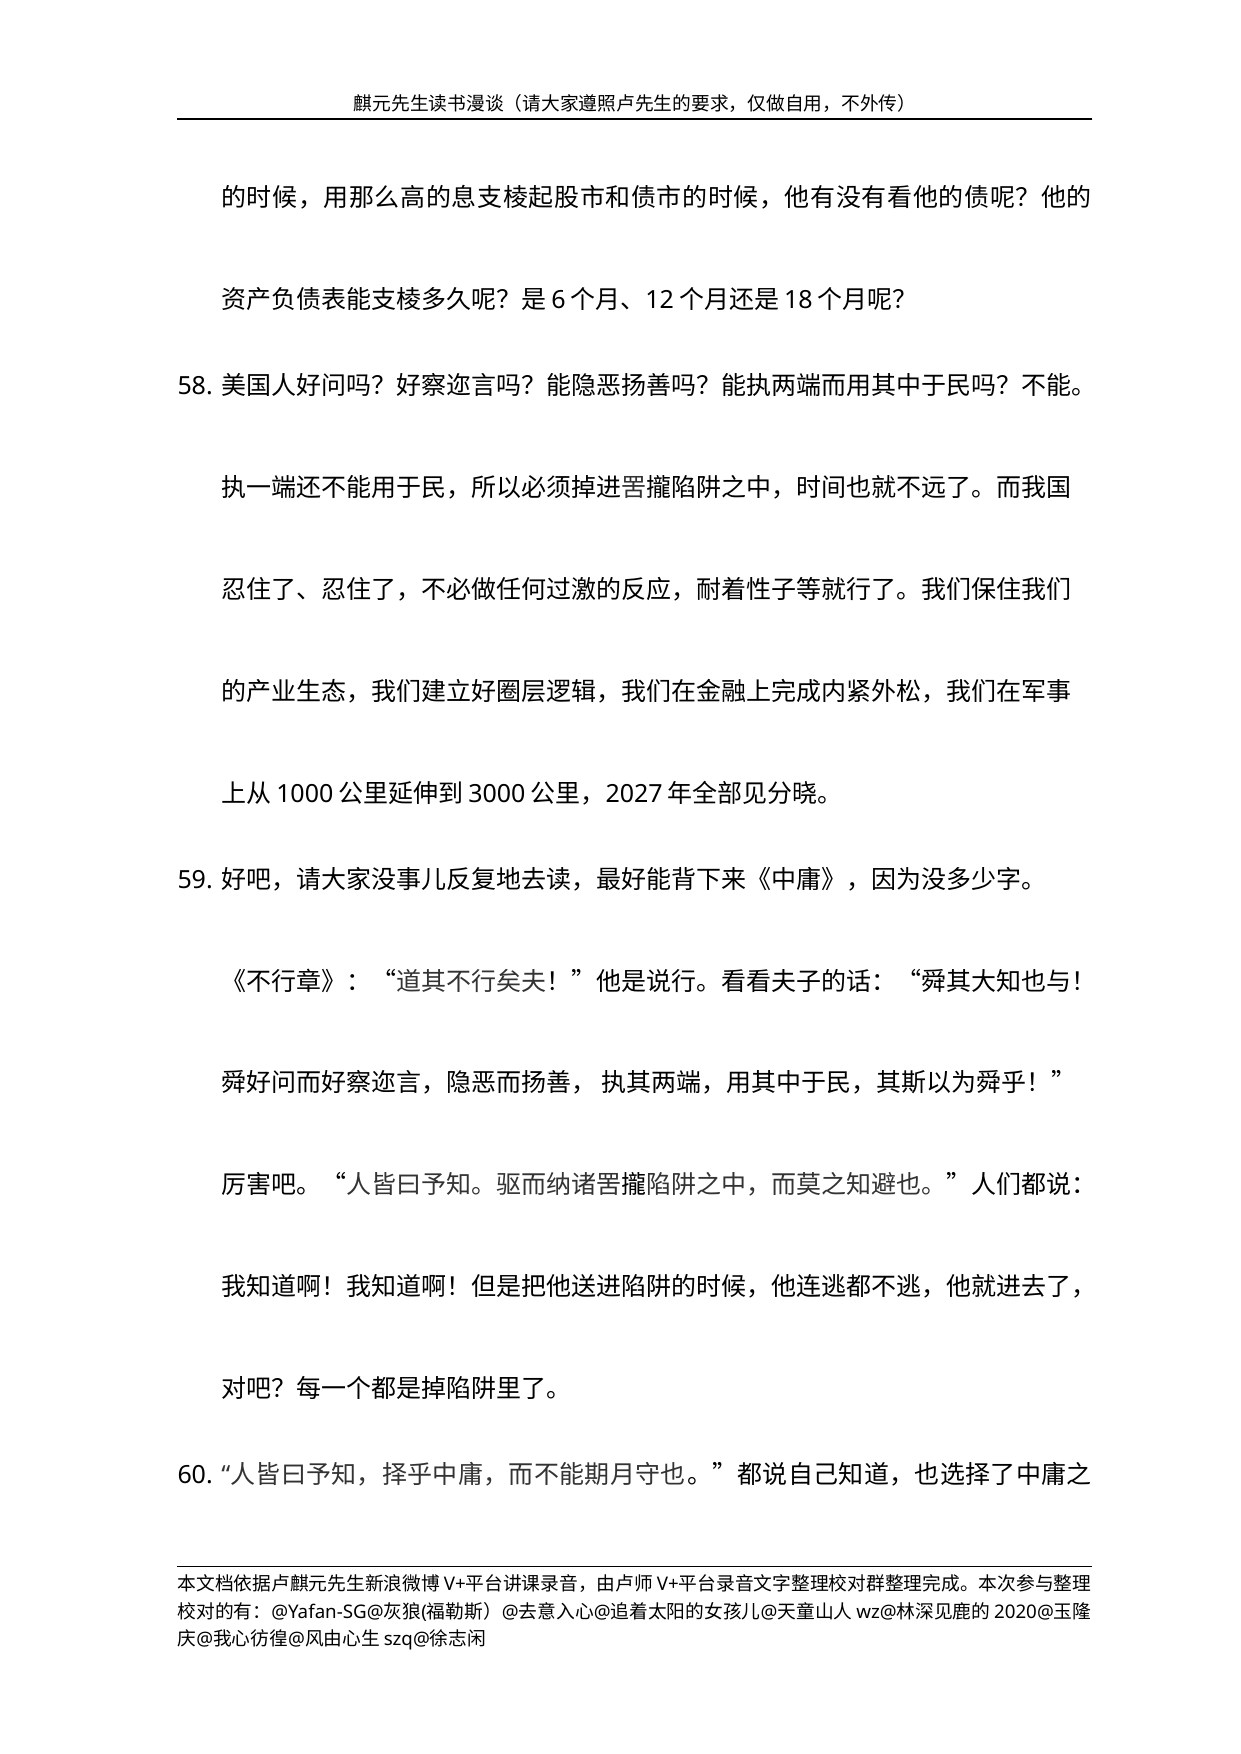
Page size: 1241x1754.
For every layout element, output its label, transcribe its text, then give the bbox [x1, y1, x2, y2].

list 美国人好问吗？好察迩言吗？能隐恶扬善吗？能执两端而用其中于民吗？不能。执一端还不能用于民，所以必须掉进罟攏陷阱之中，时间也就不远了。而我国忍住了、忍住了，不必做任何过激的反应，耐着性子等就行了。我们保住我们的产业生态，我们建立好圈层逻辑，我们在金融上完成内紧外松，我们在军事上从1000公里延伸到3000公里，2027年全部见分晓。 [177, 350, 1092, 825]
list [177, 162, 1092, 332]
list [177, 1439, 1092, 1507]
list 好吧，请大家没事儿反复地去读，最好能背下来《中庸》，因为没多少字。《不行章》：“道其不行矣夫！”他是说行。看看夫子的话：“舜其大知也与！舜好问而好察迩言，隐恶而扬善， 执其两端，用其中于民，其斯以为舜乎！”厉害吧。“人皆曰予知。驱而纳诸罟攏陷阱之中，而莫之知避也。”人们都说：我知道啊！我知道啊！但是把他送进陷阱的时候，他连逃都不逃，他就进去了，对吧？每一个都是掉陷阱里了。 [177, 843, 1092, 1421]
